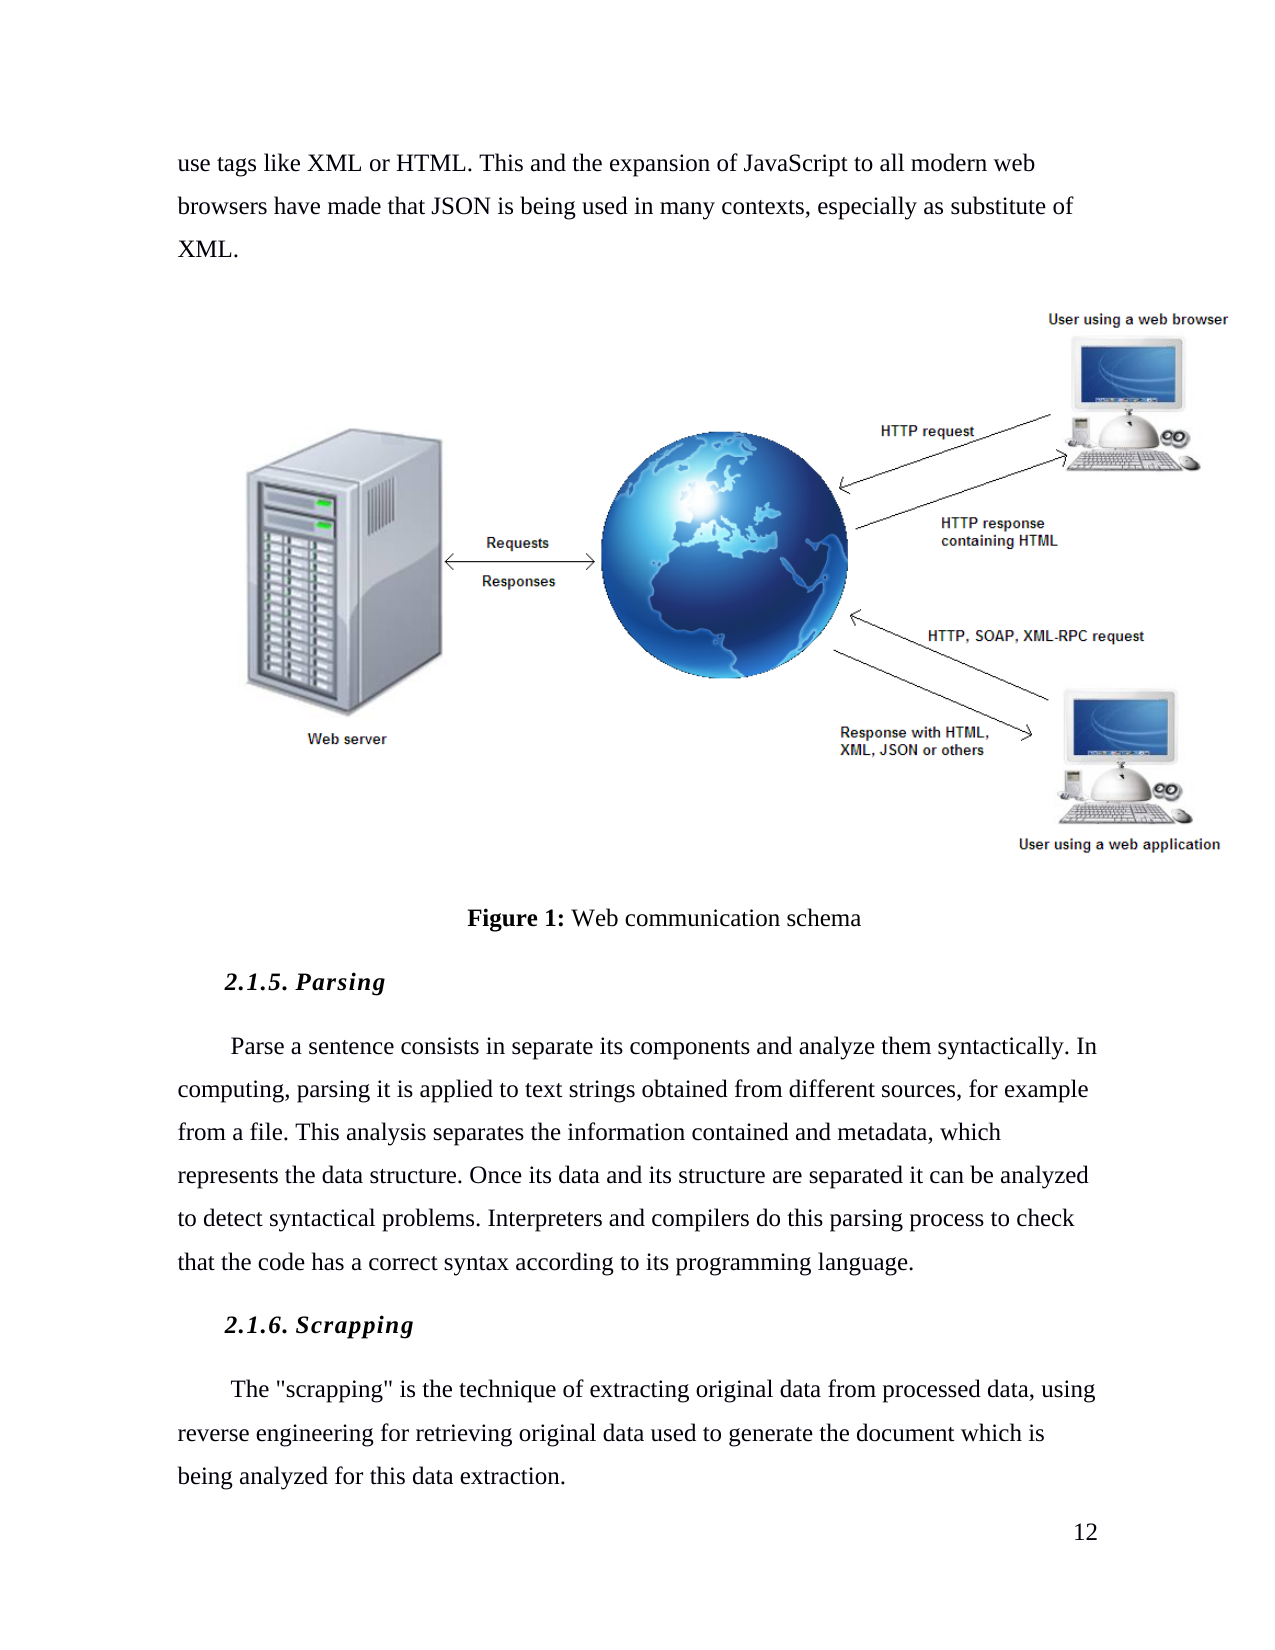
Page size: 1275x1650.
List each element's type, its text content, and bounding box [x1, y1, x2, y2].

text The "scrapping" is the technique of extracting original data from processed data, using reverse engineering for retrieving original data used to generate the document which is being analyzed for this data extraction. [177, 1374, 1098, 1489]
picture [230, 297, 1238, 868]
text Parse a sentence consists in separate its components and analyze them syntactically. In computing, parsing it is applied to text strings obtained from different sources, for example from a file. This analysis separates the information contained and metadata, which represents the data structure. Once its data and its structure are separated it can be analyzed to detect syntactical problems. Interpreters and compilers do this parsing process to check that the code has a correct syntax according to its programming language. [177, 1031, 1098, 1275]
subtitle Parsing [224, 967, 1098, 996]
subtitle Scrapping [224, 1311, 1098, 1339]
text Figure 1: Web communication schema [177, 903, 1098, 932]
